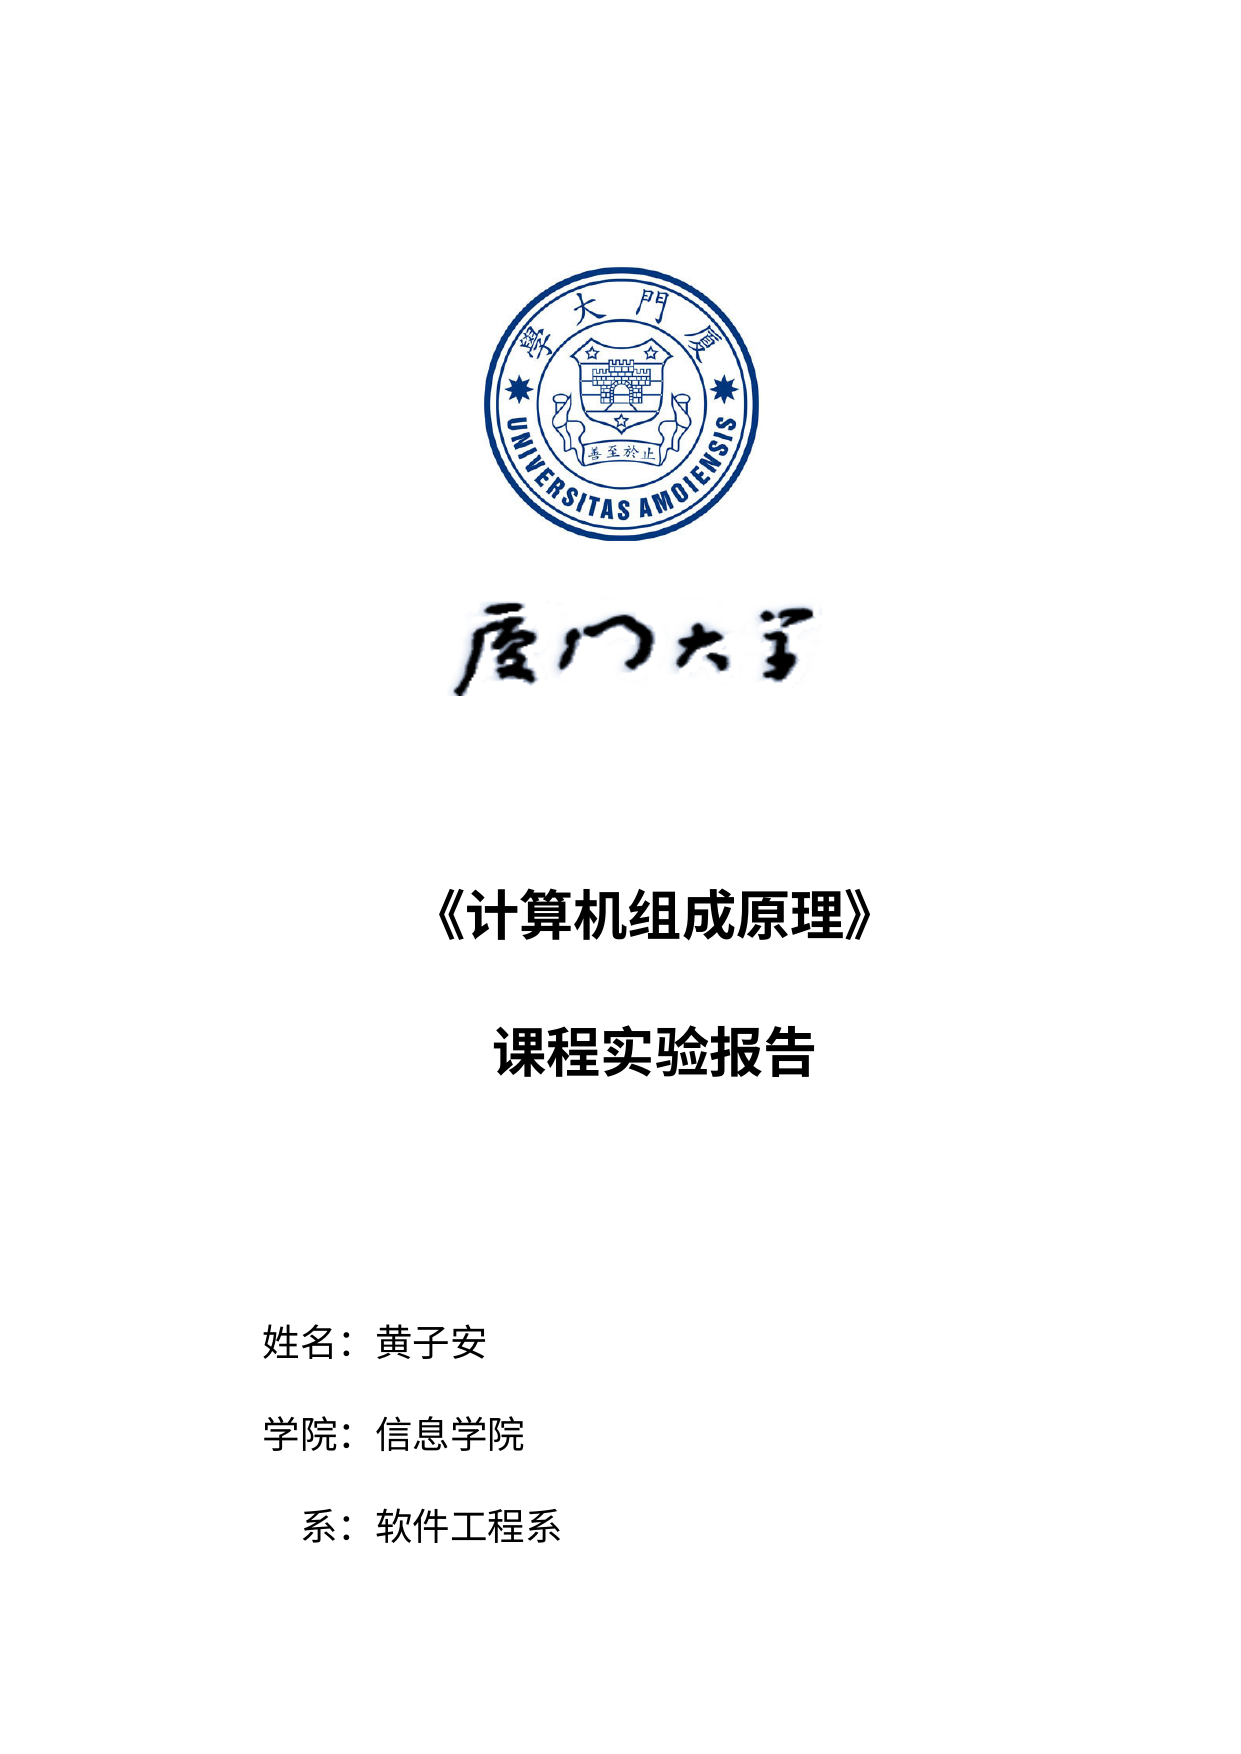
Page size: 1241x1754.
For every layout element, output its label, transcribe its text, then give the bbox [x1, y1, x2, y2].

text 课程实验报告 [213, 1000, 1053, 1097]
text 姓名：黄子安 [187, 1307, 1053, 1372]
text 系：软件工程系 [187, 1491, 1053, 1556]
picture [446, 597, 822, 696]
text 《计算机组成原理》 [213, 863, 1053, 961]
picture [466, 243, 774, 550]
text 学院：信息学院 [187, 1399, 1053, 1464]
